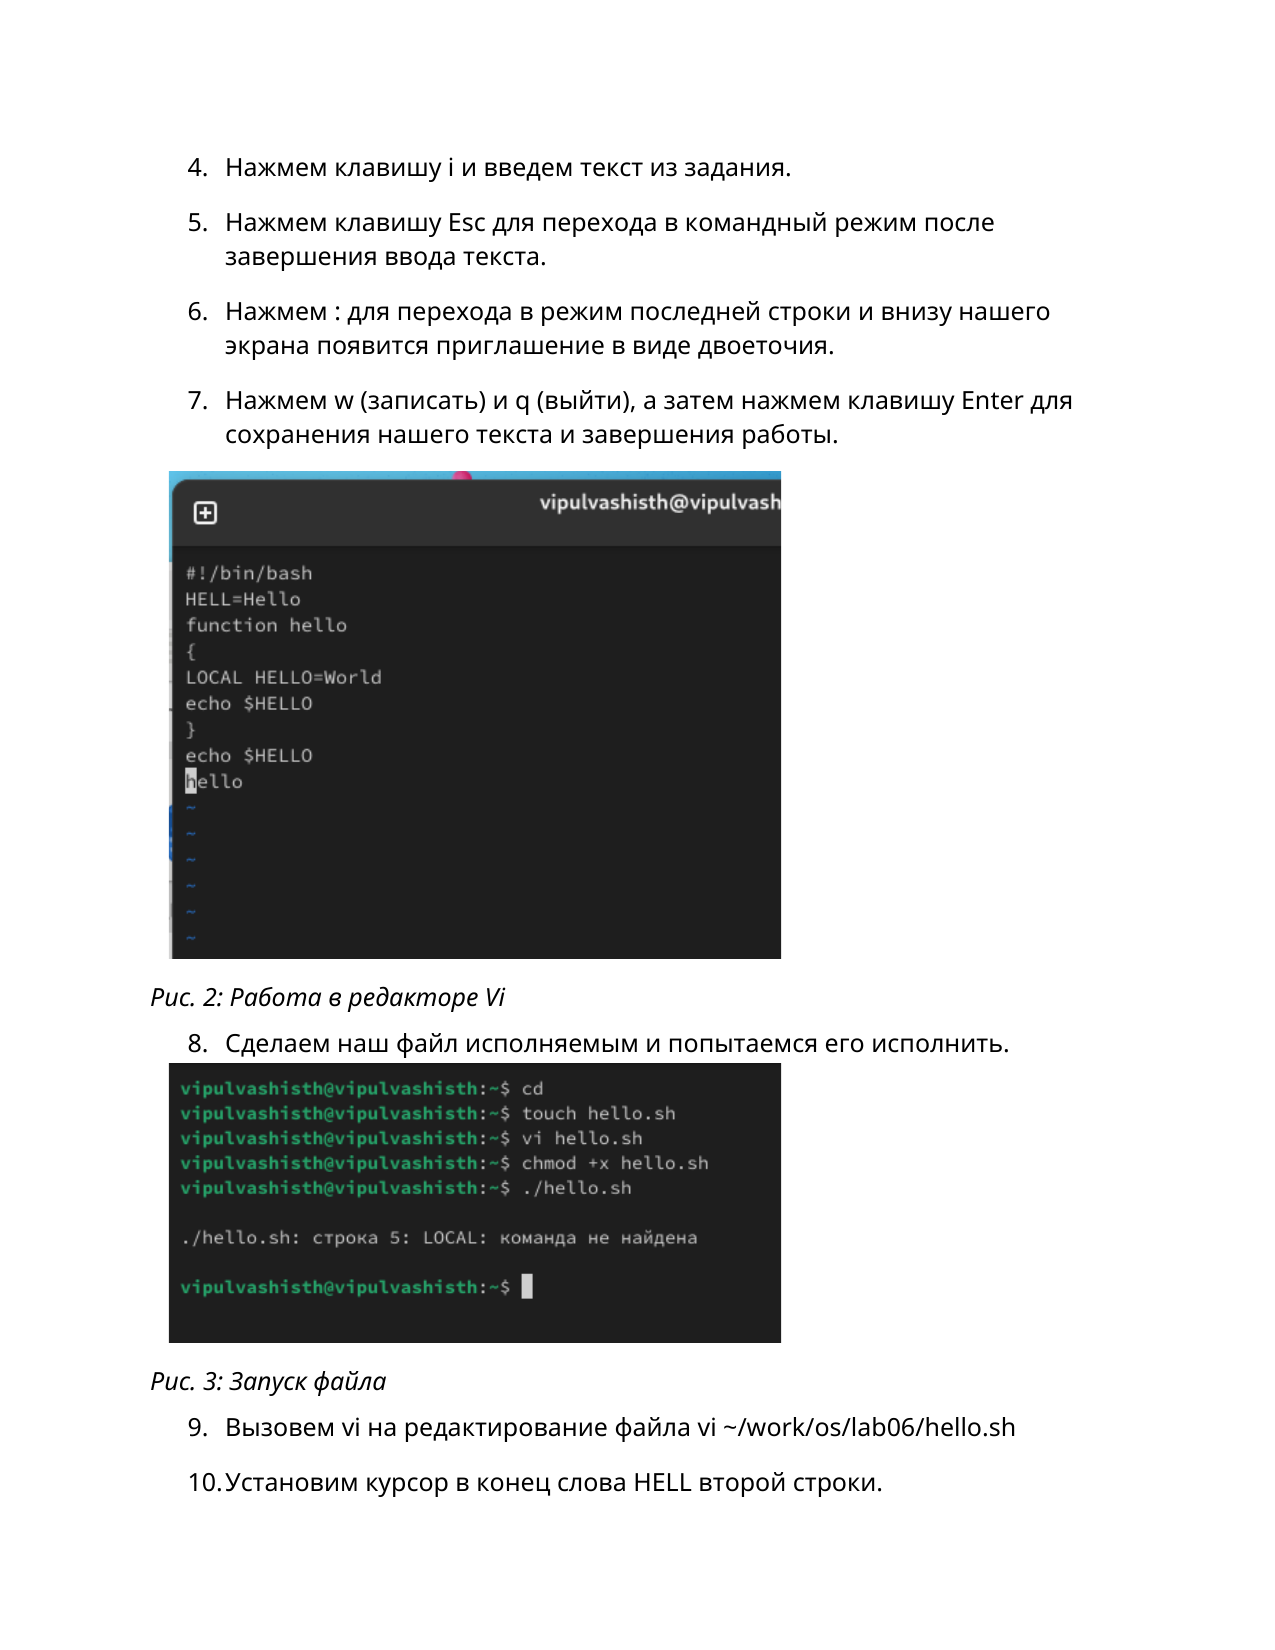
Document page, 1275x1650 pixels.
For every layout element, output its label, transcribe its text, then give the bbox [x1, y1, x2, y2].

list Вызовем vi на редактирование файла vi ~/work/os/lab06/hello.sh [187, 1410, 1125, 1444]
text Рис. 2: Работа в редакторе Vi [150, 979, 1125, 1013]
picture [168, 1063, 782, 1343]
list Нажмем w (записать) и q (выйти), а затем нажмем клавишу Enter для сохранения нашего текста и завершения работы. [187, 383, 1125, 451]
list Нажмем : для перехода в режим последней строки и внизу нашего экрана появится приглашение в виде двоеточия. [187, 294, 1125, 362]
list Нажмем клавишу i и введем текст из задания. [187, 150, 1125, 184]
list Установим курсор в конец слова HELL второй строки. [187, 1465, 1125, 1499]
text Рис. 3: Запуск файла [150, 1363, 1125, 1397]
picture [168, 471, 782, 959]
list Нажмем клавишу Esc для перехода в командный режим после завершения ввода текста. [187, 205, 1125, 273]
list Сделаем наш файл исполняемым и попытаемся его исполнить. [187, 1026, 1125, 1060]
